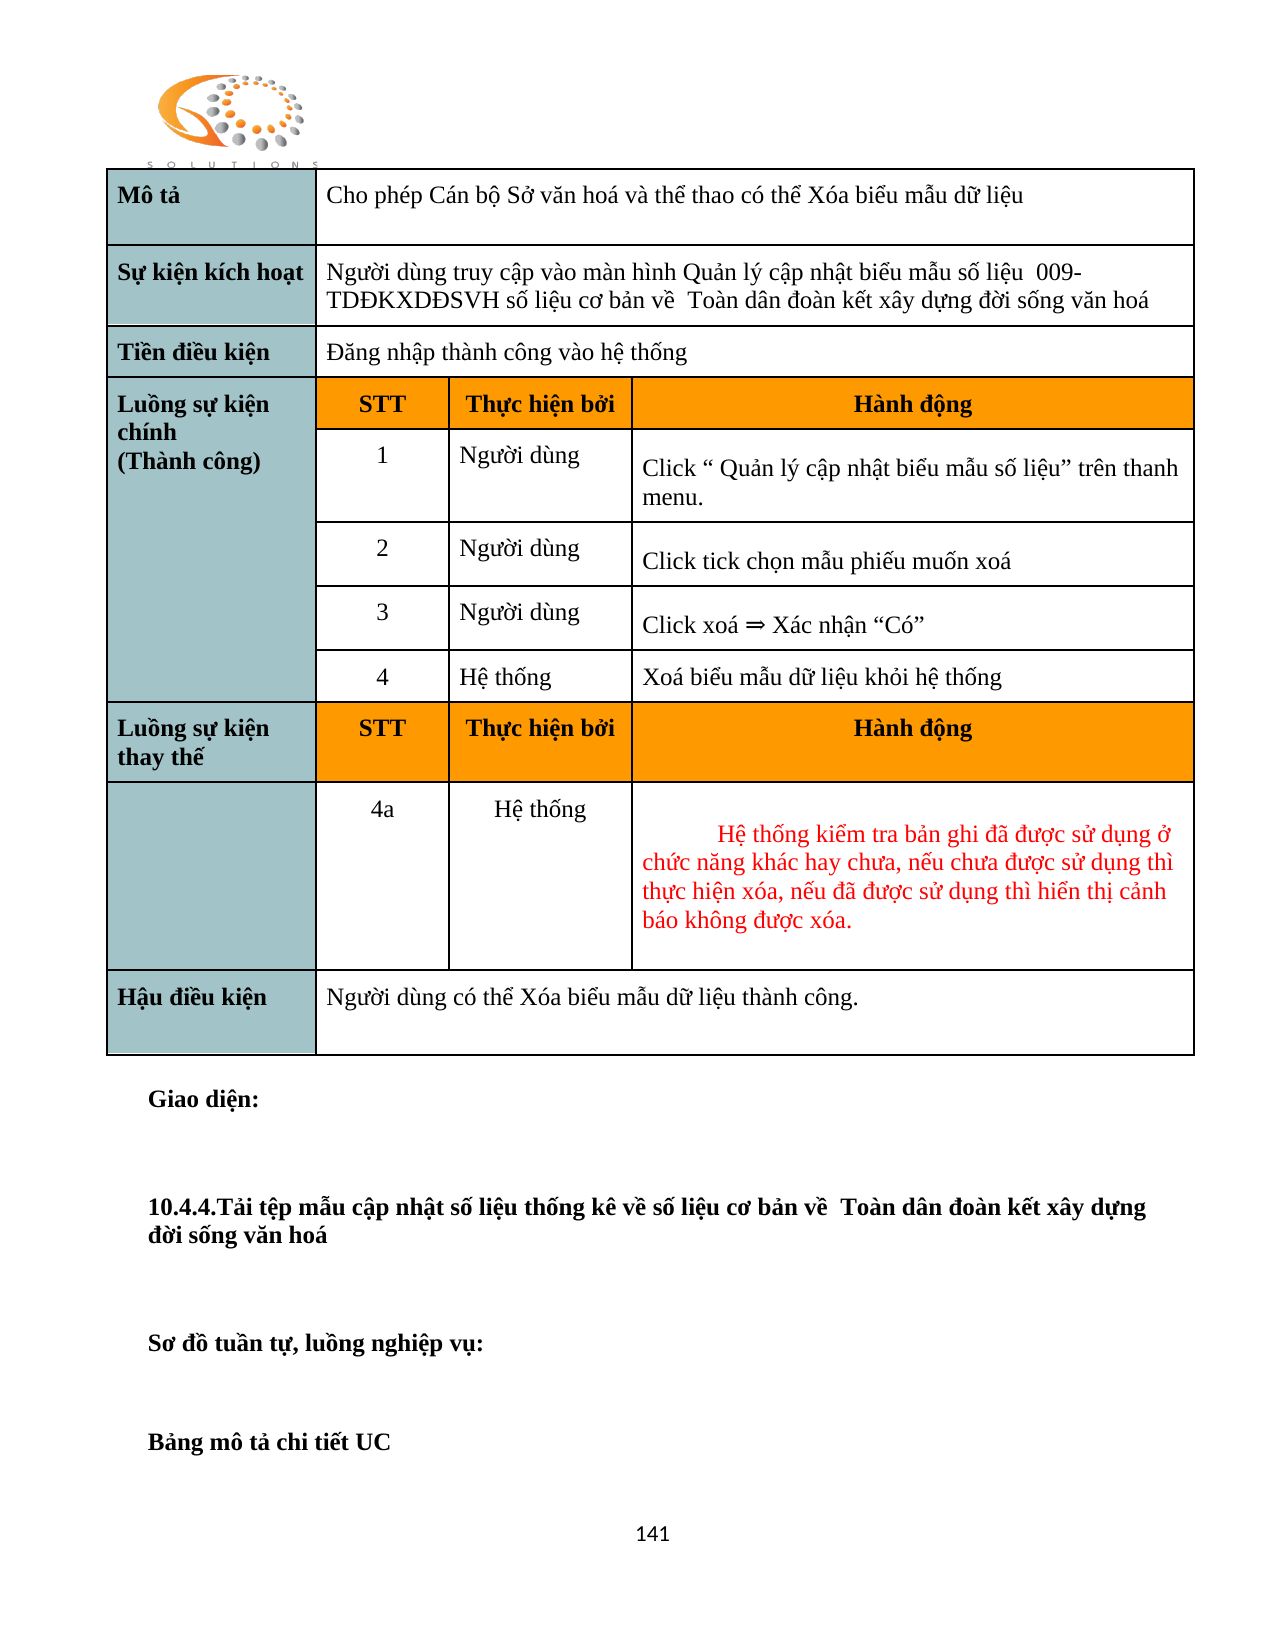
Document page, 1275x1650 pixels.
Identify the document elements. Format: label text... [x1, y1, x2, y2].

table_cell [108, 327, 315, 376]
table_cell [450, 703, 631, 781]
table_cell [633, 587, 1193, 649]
text Bảng mô tả chi tiết UC [148, 1427, 1157, 1456]
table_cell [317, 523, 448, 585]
picture [147, 75, 318, 168]
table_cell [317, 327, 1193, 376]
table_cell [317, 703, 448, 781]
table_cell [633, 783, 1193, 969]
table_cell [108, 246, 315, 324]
text Sơ đồ tuần tự, luồng nghiệp vụ: [148, 1328, 1157, 1357]
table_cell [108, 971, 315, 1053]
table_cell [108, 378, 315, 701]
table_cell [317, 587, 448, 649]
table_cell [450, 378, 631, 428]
text Giao diện: [148, 1084, 1157, 1113]
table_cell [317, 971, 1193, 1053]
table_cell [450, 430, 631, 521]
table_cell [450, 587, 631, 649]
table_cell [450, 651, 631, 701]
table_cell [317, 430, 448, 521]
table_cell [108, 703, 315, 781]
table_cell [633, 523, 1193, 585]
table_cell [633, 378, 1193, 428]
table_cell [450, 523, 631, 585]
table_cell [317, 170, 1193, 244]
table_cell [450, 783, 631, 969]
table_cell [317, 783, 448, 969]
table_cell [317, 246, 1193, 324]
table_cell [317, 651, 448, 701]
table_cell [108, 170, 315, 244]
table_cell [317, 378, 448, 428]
text 10.4.4.Tải tệp mẫu cập nhật số liệu thống kê về số liệu cơ bản về Toàn dân đoàn kết xây dựng đời sống văn hoá [148, 1192, 1157, 1249]
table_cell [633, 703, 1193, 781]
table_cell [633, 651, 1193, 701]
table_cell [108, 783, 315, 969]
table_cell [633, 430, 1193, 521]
